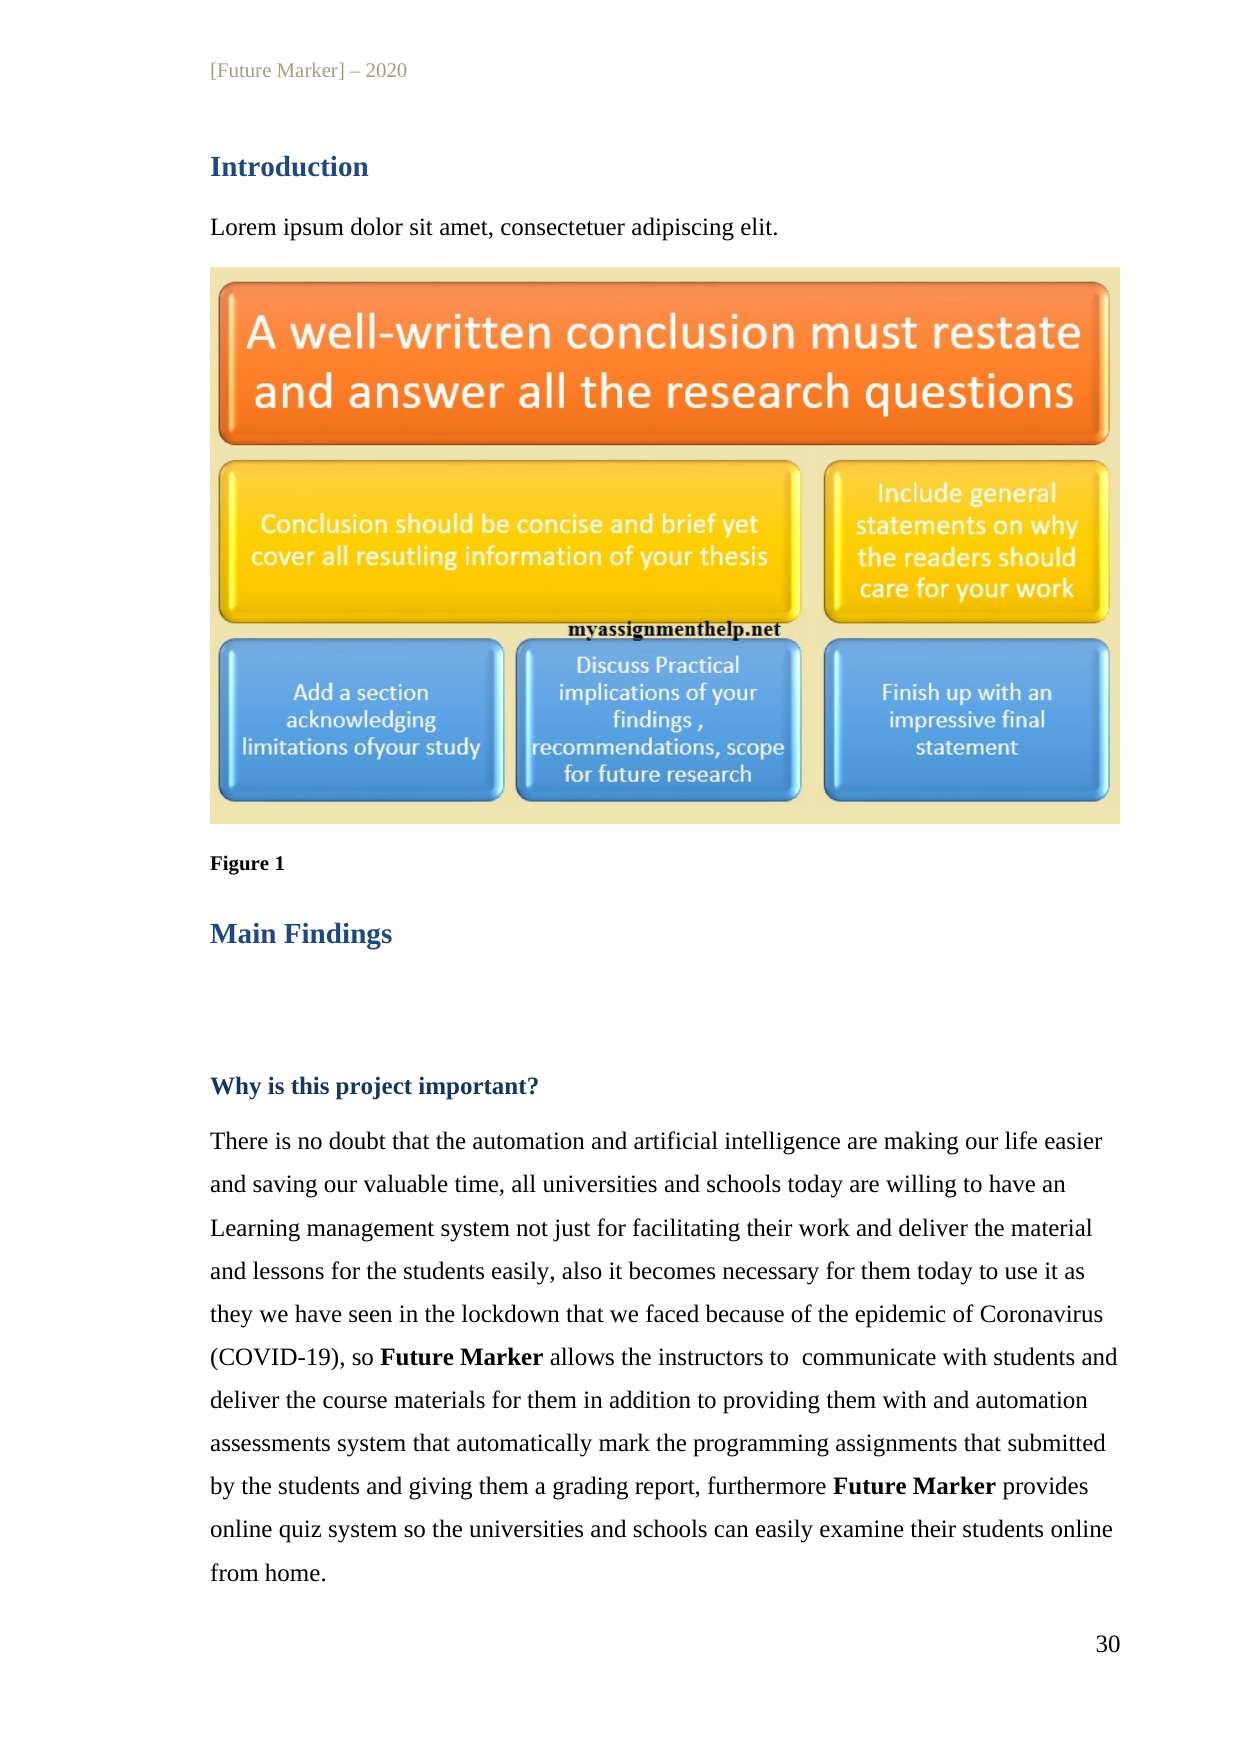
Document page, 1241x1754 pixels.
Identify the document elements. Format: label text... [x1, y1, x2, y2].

subtitle Main Findings [210, 916, 1120, 949]
text There is no doubt that the automation and artificial intelligence are making our life easier and saving our valuable time, all universities and schools today are willing to have an Learning management system not just for facilitating their work and deliver the material and lessons for the students easily, also it becomes necessary for them today to use it as they we have seen in the lockdown that we faced because of the epidemic of Coronavirus (COVID-19), so Future Marker allows the instructors to communicate with students and deliver the course materials for them in addition to providing them with and automation assessments system that automatically mark the programming assignments that submitted by the students and giving them a grading report, furthermore Future Marker provides online quiz system so the universities and schools can easily examine their students online from home. [210, 1126, 1120, 1586]
text Lorem ipsum dolor sit amet, consectetuer adipiscing elit. [210, 212, 1120, 241]
subtitle Why is this project important? [210, 1071, 1120, 1099]
picture [210, 267, 1121, 824]
subtitle Introduction [210, 149, 1120, 183]
